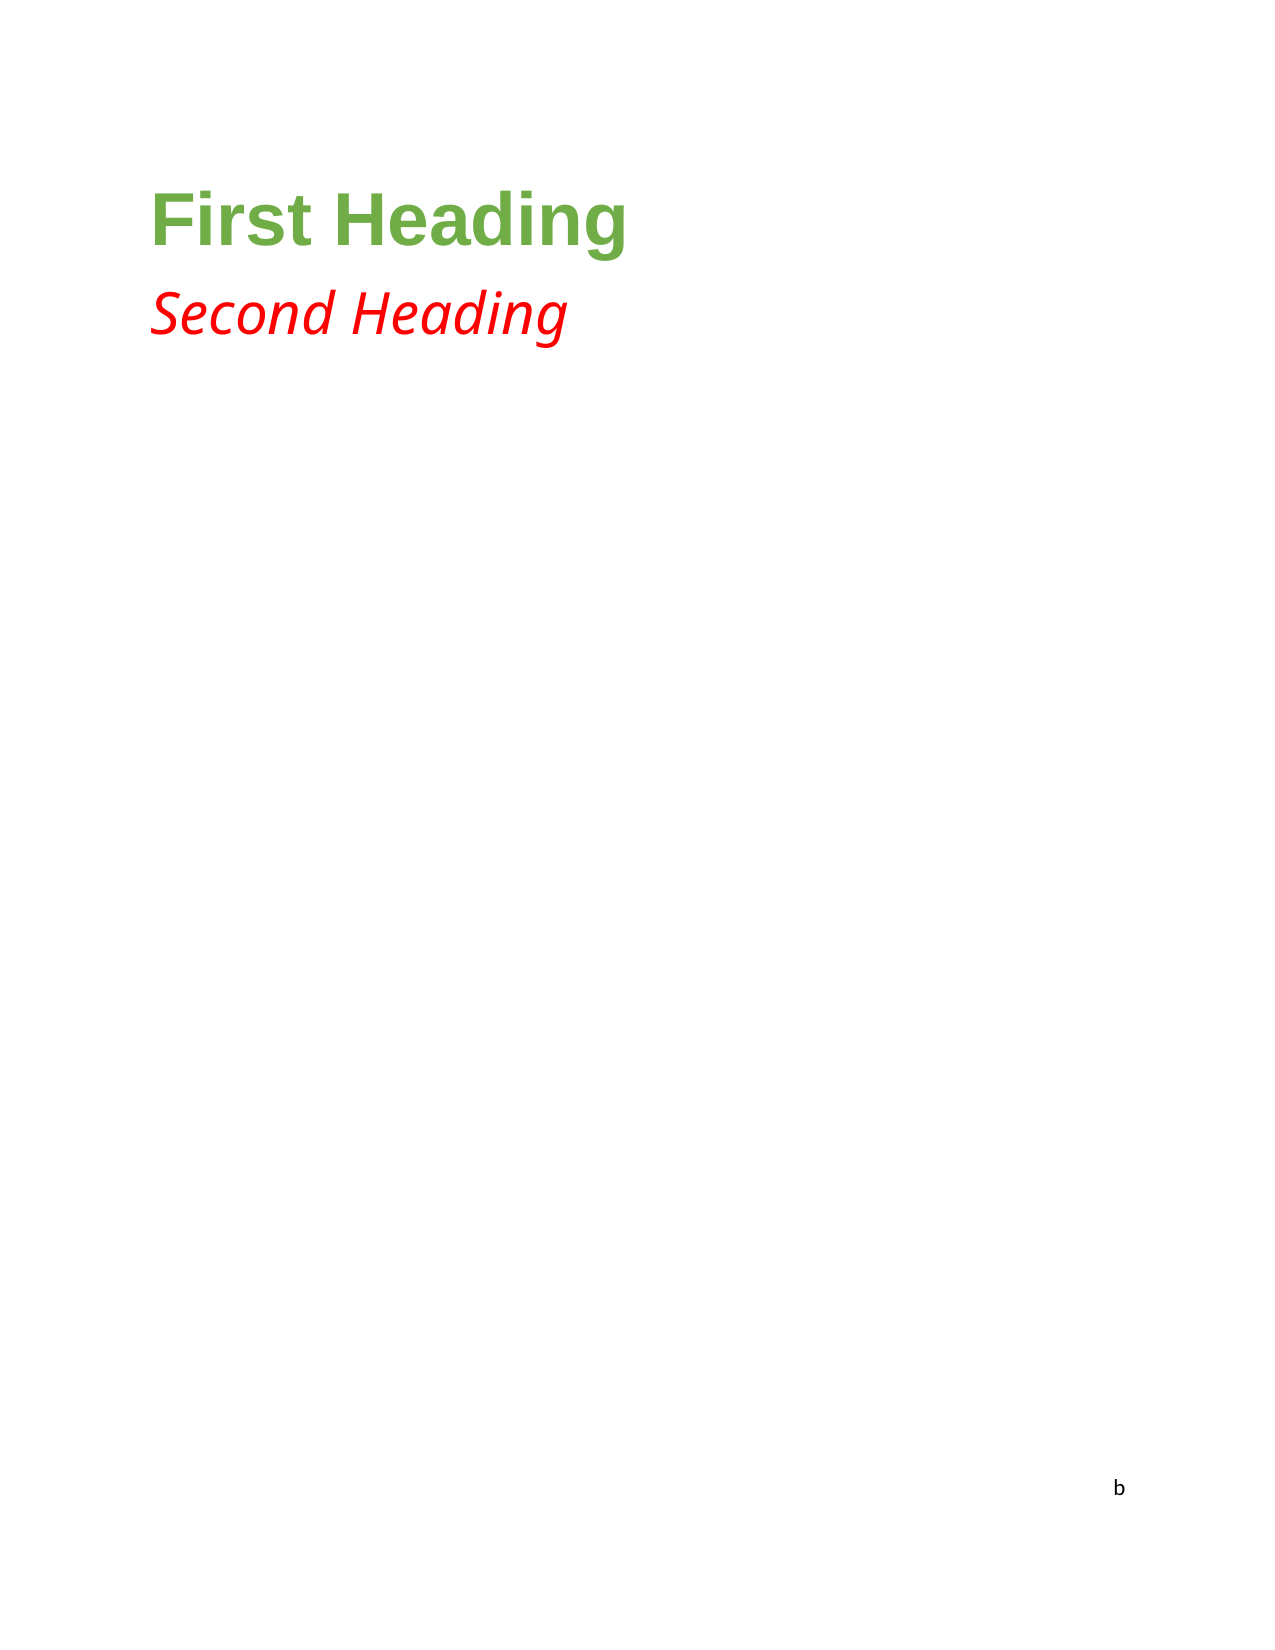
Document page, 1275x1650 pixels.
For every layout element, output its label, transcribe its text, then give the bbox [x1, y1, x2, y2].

subtitle Second Heading [150, 272, 1125, 352]
subtitle First Heading [150, 175, 1125, 261]
